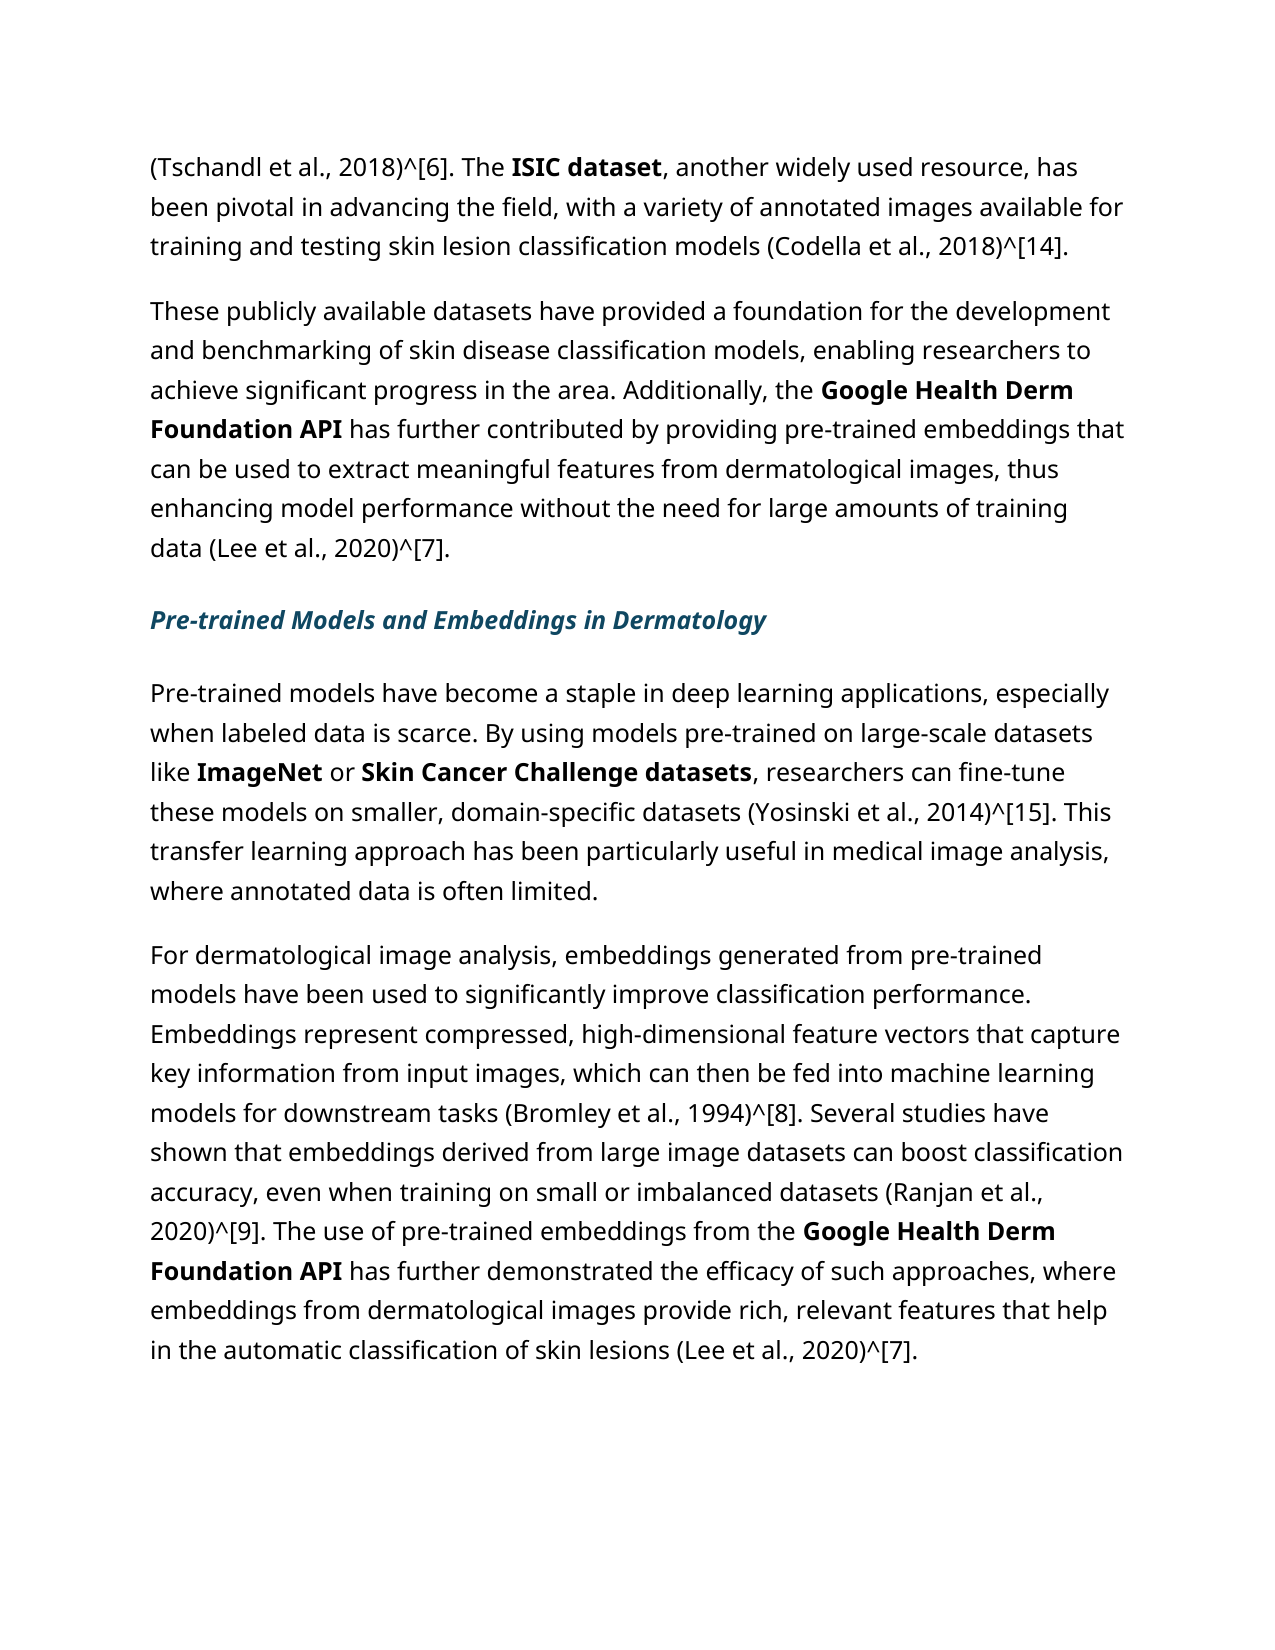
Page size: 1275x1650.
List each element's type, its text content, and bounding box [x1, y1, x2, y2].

subtitle Pre-trained Models and Embeddings in Dermatology [150, 603, 1125, 637]
text These publicly available datasets have provided a foundation for the development and benchmarking of skin disease classification models, enabling researchers to achieve significant progress in the area. Additionally, the Google Health Derm Foundation API has further contributed by providing pre-trained embeddings that can be used to extract meaningful features from dermatological images, thus enhancing model performance without the need for large amounts of training data (Lee et al., 2020)^[7]. [150, 293, 1125, 564]
text Pre-trained models have become a staple in deep learning applications, especially when labeled data is scarce. By using models pre-trained on large-scale datasets like ImageNet or Skin Cancer Challenge datasets, researchers can fine-tune these models on smaller, domain-specific datasets (Yosinski et al., 2014)^[15]. This transfer learning approach has been particularly useful in medical image analysis, where annotated data is often limited. [150, 676, 1125, 907]
text For dermatological image analysis, embeddings generated from pre-trained models have been used to significantly improve classification performance. Embeddings represent compressed, high-dimensional feature vectors that capture key information from input images, which can then be fed into machine learning models for downstream tasks (Bromley et al., 1994)^[8]. Several studies have shown that embeddings derived from large image datasets can boost classification accuracy, even when training on small or imbalanced datasets (Ranjan et al., 2020)^[9]. The use of pre-trained embeddings from the Google Health Derm Foundation API has further demonstrated the efficacy of such approaches, where embeddings from dermatological images provide rich, relevant features that help in the automatic classification of skin lesions (Lee et al., 2020)^[7]. [150, 938, 1125, 1366]
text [150, 150, 1125, 263]
